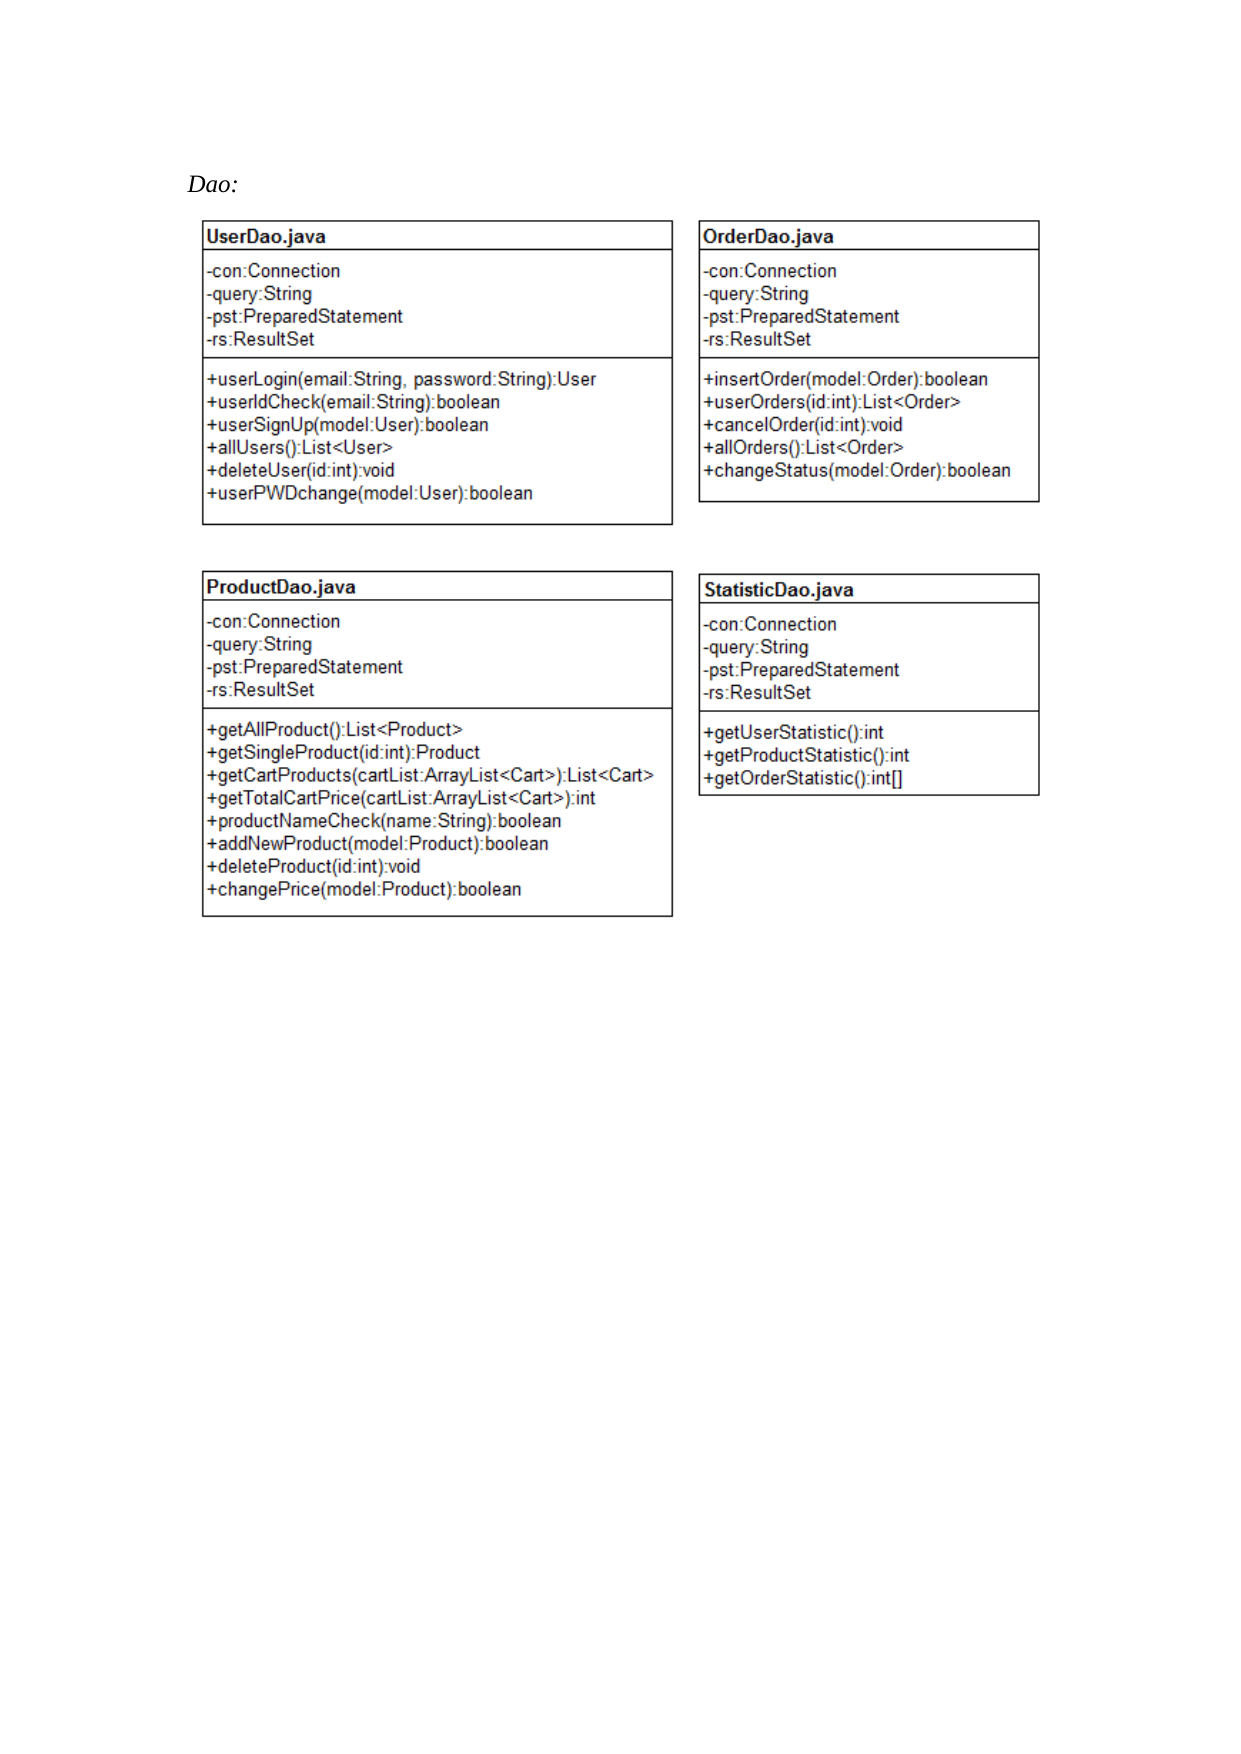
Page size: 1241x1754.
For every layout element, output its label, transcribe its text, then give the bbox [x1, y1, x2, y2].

picture [190, 202, 1050, 936]
text Dao: [187, 164, 1053, 202]
